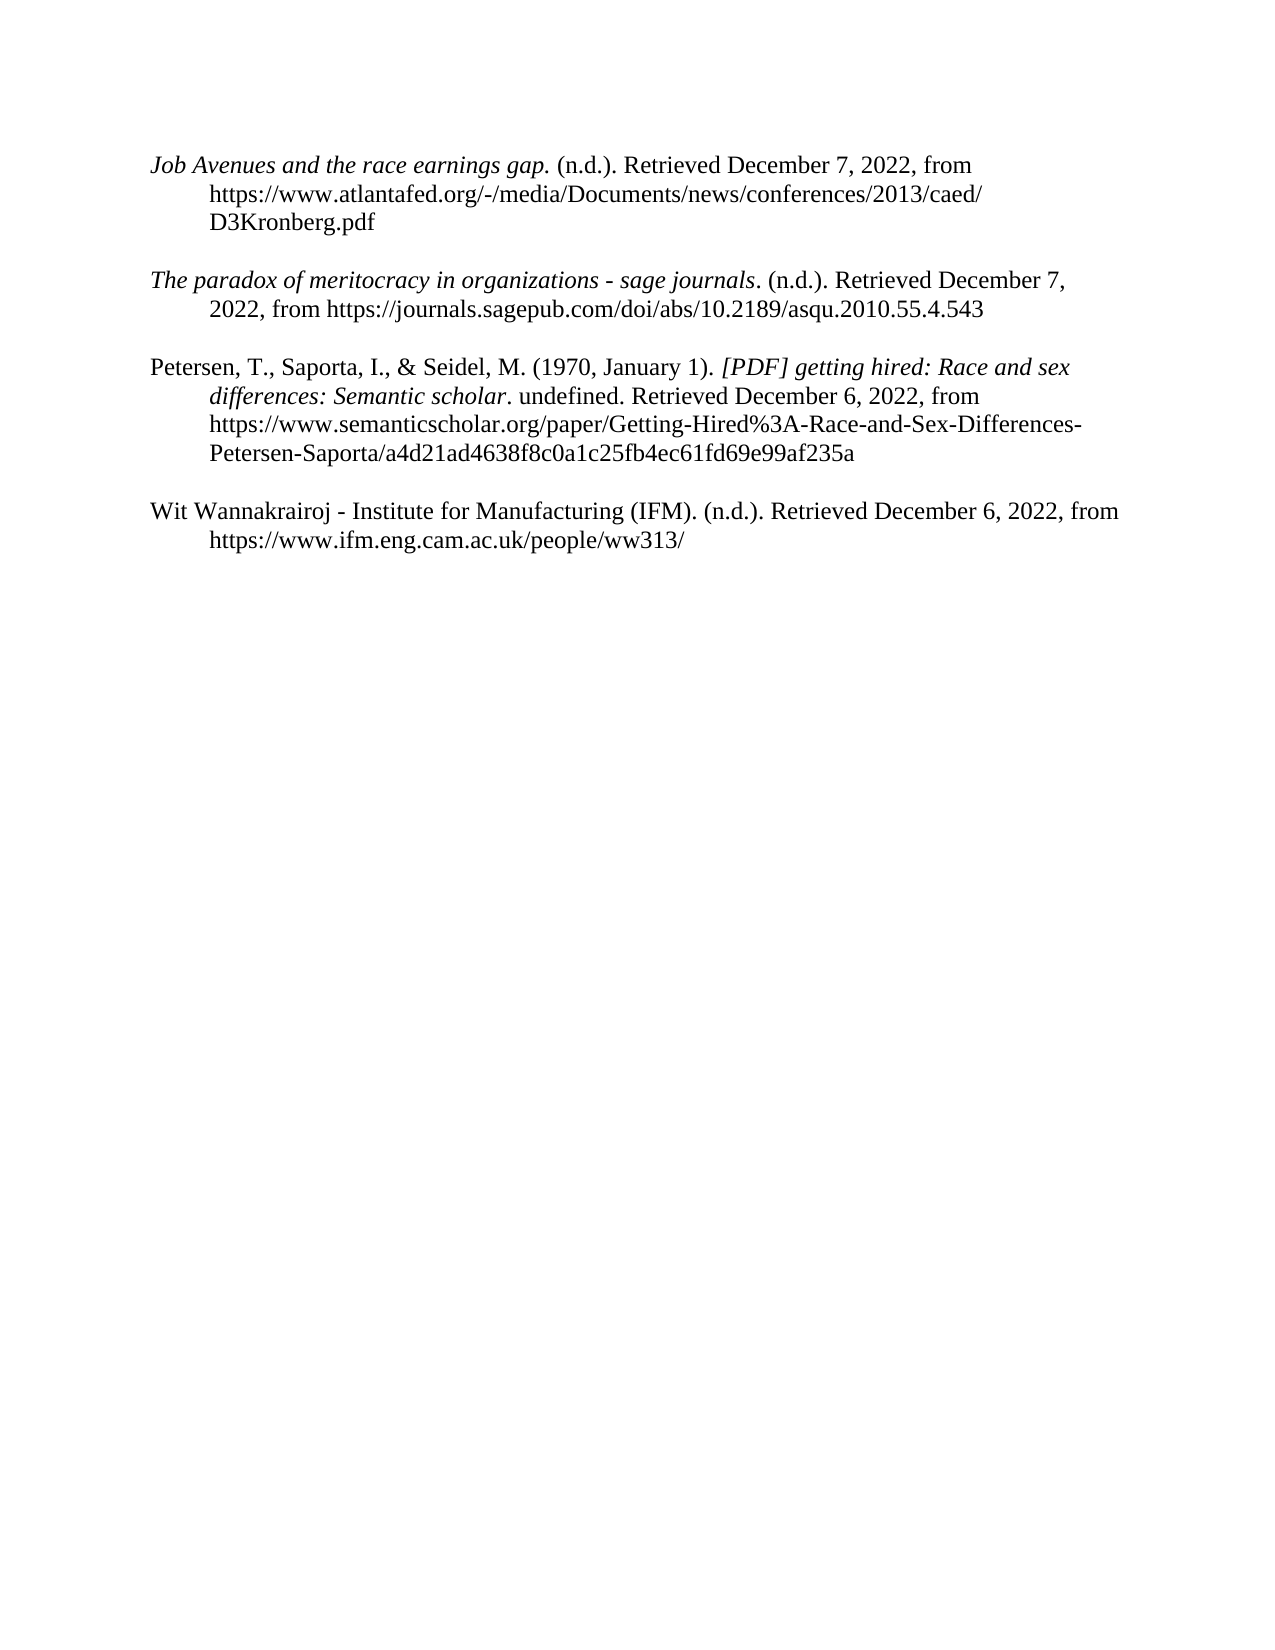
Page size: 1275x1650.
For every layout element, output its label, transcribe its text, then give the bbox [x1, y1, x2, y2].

text Job Avenues and the race earnings gap. (n.d.). Retrieved December 7, 2022, from https://www.atlantafed.org/-/media/Documents/news/conferences/2013/caed/D3Kronberg.pdf [150, 150, 1125, 236]
text Wit Wannakrairoj - Institute for Manufacturing (IFM). (n.d.). Retrieved December 6, 2022, from https://www.ifm.eng.cam.ac.uk/people/ww313/ [150, 496, 1125, 554]
text Petersen, T., Saporta, I., & Seidel, M. (1970, January 1). [PDF] getting hired: Race and sex differences: Semantic scholar. undefined. Retrieved December 6, 2022, from https://www.semanticscholar.org/paper/Getting-Hired%3A-Race-and-Sex-Differences-Petersen-Saporta/a4d21ad4638f8c0a1c25fb4ec61fd69e99af235a [150, 352, 1125, 467]
text The paradox of meritocracy in organizations - sage journals. (n.d.). Retrieved December 7, 2022, from https://journals.sagepub.com/doi/abs/10.2189/asqu.2010.55.4.543 [150, 265, 1125, 323]
